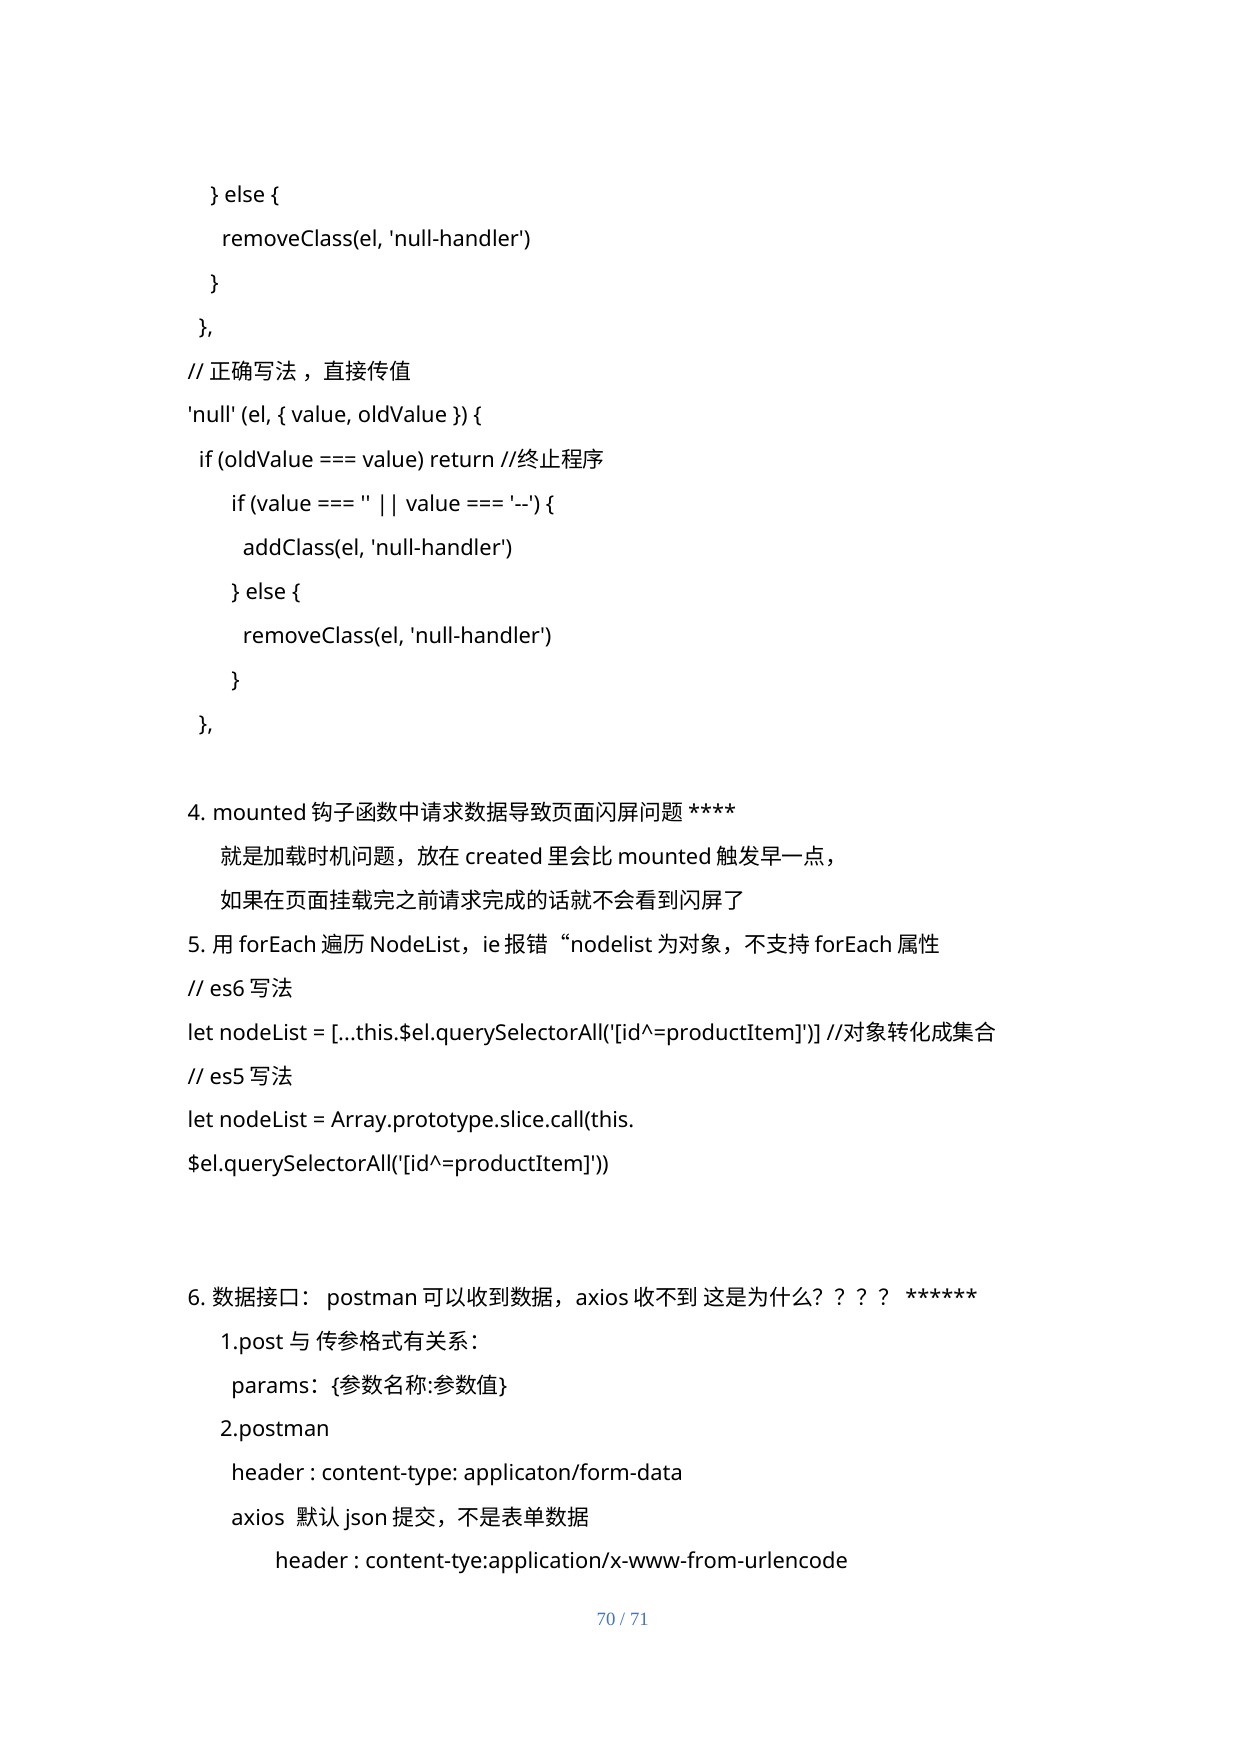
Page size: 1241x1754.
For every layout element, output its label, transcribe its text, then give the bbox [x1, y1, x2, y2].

text 2.postman [187, 1406, 1053, 1450]
text 6. 数据接口： postman可以收到数据，axios收不到 这是为什么？？？？ ****** [187, 1273, 1053, 1318]
text if (value === '' || value === '--') { [187, 480, 1053, 524]
text // 正确写法 ，直接传值 [187, 348, 1053, 392]
text let nodeList = Array.prototype.slice.call(this.$el.querySelectorAll('[id^=productItem]')) [187, 1097, 1053, 1185]
text 就是加载时机问题，放在created里会比mounted触发早一点， [187, 833, 1053, 877]
text 'null' (el, { value, oldValue }) { [187, 392, 1053, 436]
text params：{参数名称:参数值} [187, 1362, 1053, 1406]
text axios 默认 json提交，不是表单数据 [187, 1494, 1053, 1538]
text header : content-tye:application/x-www-from-urlencode [187, 1538, 1053, 1582]
text } [187, 657, 1053, 701]
text 如果在页面挂载完之前请求完成的话就不会看到闪屏了 [187, 877, 1053, 921]
text addClass(el, 'null-handler') [187, 524, 1053, 568]
text 4. mounted钩子函数中请求数据导致页面闪屏问题 **** [187, 789, 1053, 833]
text // es5写法 [187, 1053, 1053, 1097]
text let nodeList = [...this.$el.querySelectorAll('[id^=productItem]')] //对象转化成集合 [187, 1009, 1053, 1053]
text header : content-type: applicaton/form-data [187, 1450, 1053, 1494]
text // es6写法 [187, 965, 1053, 1009]
text removeClass(el, 'null-handler') [187, 216, 1053, 260]
text } [187, 260, 1053, 304]
text 5. 用forEach遍历NodeList，ie报错“nodelist为对象，不支持forEach属性 [187, 921, 1053, 965]
text removeClass(el, 'null-handler') [187, 613, 1053, 657]
text }, [187, 701, 1053, 745]
text 1.post 与 传参格式有关系： [187, 1318, 1053, 1362]
text }, [187, 304, 1053, 348]
text } else { [187, 172, 1053, 216]
text if (oldValue === value) return //终止程序 [187, 436, 1053, 480]
text } else { [187, 568, 1053, 613]
